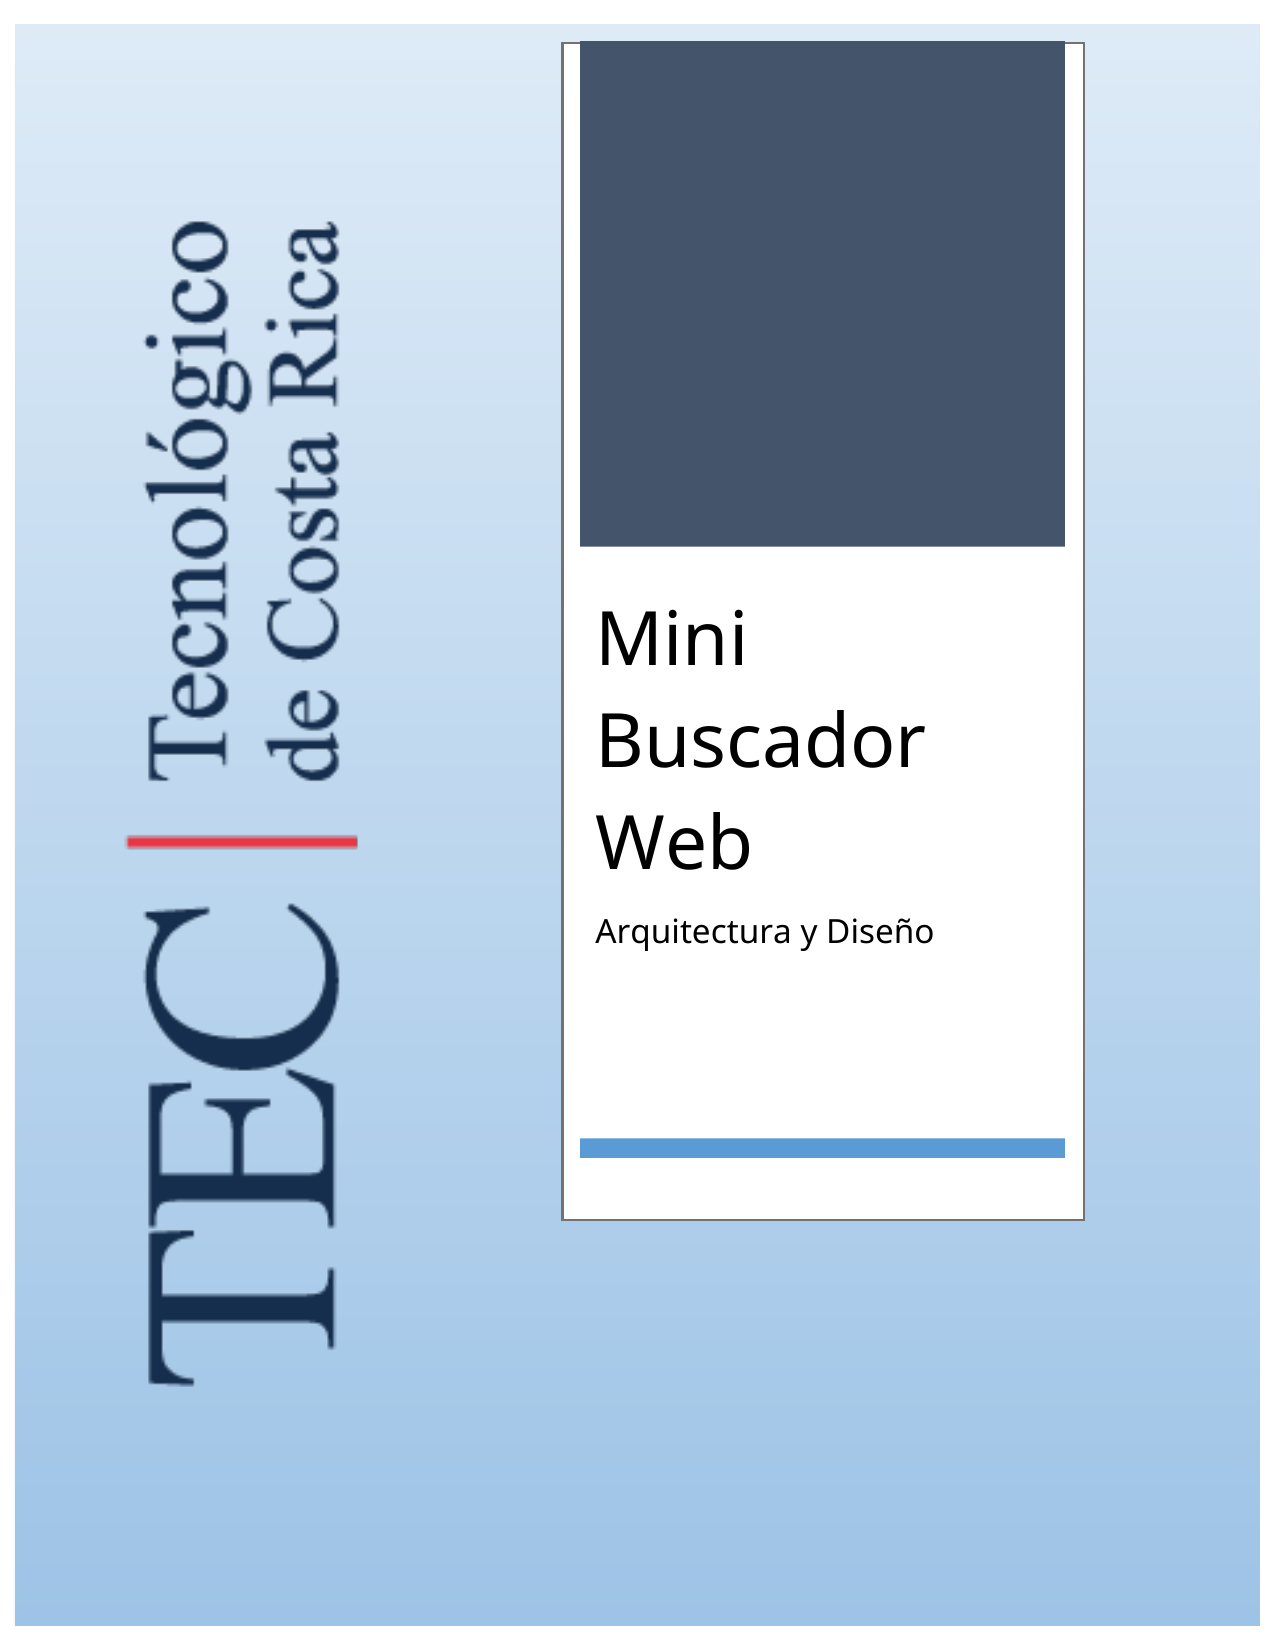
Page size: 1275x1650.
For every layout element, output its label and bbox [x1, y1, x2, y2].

picture [0, 149, 545, 1466]
